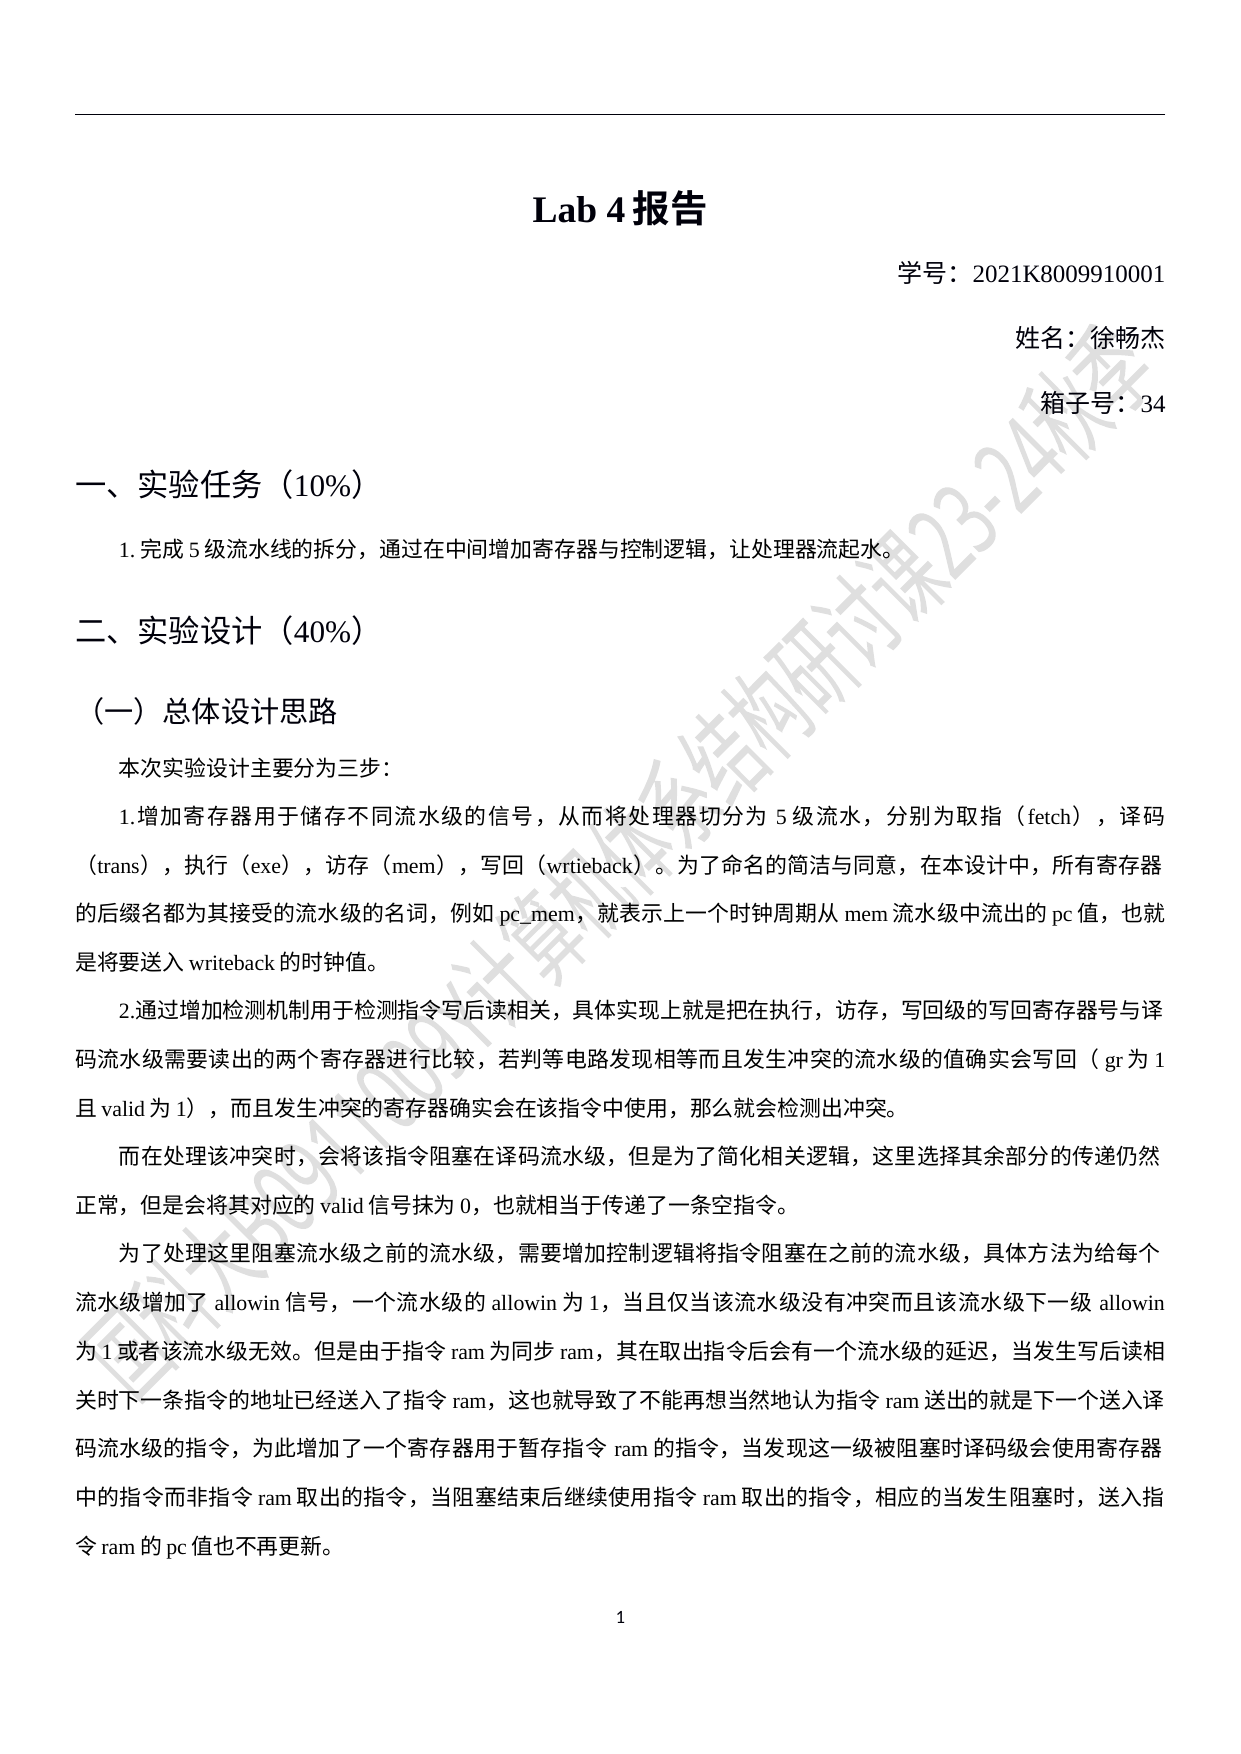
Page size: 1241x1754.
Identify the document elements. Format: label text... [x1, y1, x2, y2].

text 本次实验设计主要分为三步： [75, 750, 1165, 783]
text 一、实验任务（10%） [75, 450, 1165, 515]
text 1.增加寄存器用于储存不同流水级的信号，从而将处理器切分为5级流水，分别为取指（fetch），译码（trans），执行（exe），访存（mem），写回（wrtieback）。为了命名的简洁与同意，在本设计中，所有寄存器的后缀名都为其接受的流水级的名词，例如pc_mem，就表示上一个时钟周期从mem流水级中流出的pc值，也就是将要送入writeback的时钟值。 [75, 798, 1165, 977]
text 2.通过增加检测机制用于检测指令写后读相关，具体实现上就是把在执行，访存，写回级的写回寄存器号与译码流水级需要读出的两个寄存器进行比较，若判等电路发现相等而且发生冲突的流水级的值确实会写回（gr为1且valid为1），而且发生冲突的寄存器确实会在该指令中使用，那么就会检测出冲突。 [75, 993, 1165, 1123]
text Lab 4报告 [75, 174, 1165, 239]
text 为了处理这里阻塞流水级之前的流水级，需要增加控制逻辑将指令阻塞在之前的流水级，具体方法为给每个流水级增加了allowin信号，一个流水级的allowin为1，当且仅当该流水级没有冲突而且该流水级下一级allowin为1或者该流水级无效。但是由于指令ram为同步ram，其在取出指令后会有一个流水级的延迟，当发生写后读相关时下一条指令的地址已经送入了指令ram，这也就导致了不能再想当然地认为指令ram送出的就是下一个送入译码流水级的指令，为此增加了一个寄存器用于暂存指令ram的指令，当发现这一级被阻塞时译码级会使用寄存器中的指令而非指令ram取出的指令，当阻塞结束后继续使用指令ram取出的指令，相应的当发生阻塞时，送入指令ram的pc值也不再更新。 [75, 1236, 1165, 1561]
text 而在处理该冲突时，会将该指令阻塞在译码流水级，但是为了简化相关逻辑，这里选择其余部分的传递仍然正常，但是会将其对应的valid信号抹为0，也就相当于传递了一条空指令。 [75, 1139, 1165, 1220]
text 学号：2021K8009910001 [75, 239, 1165, 304]
text 二、实验设计（40%） [75, 596, 1165, 661]
text （一）总体设计思路 [75, 677, 1165, 742]
text 姓名：徐畅杰 [75, 304, 1165, 369]
text 1. 完成5级流水线的拆分，通过在中间增加寄存器与控制逻辑，让处理器流起水。 [75, 531, 1165, 564]
text 箱子号：34 [75, 369, 1165, 434]
